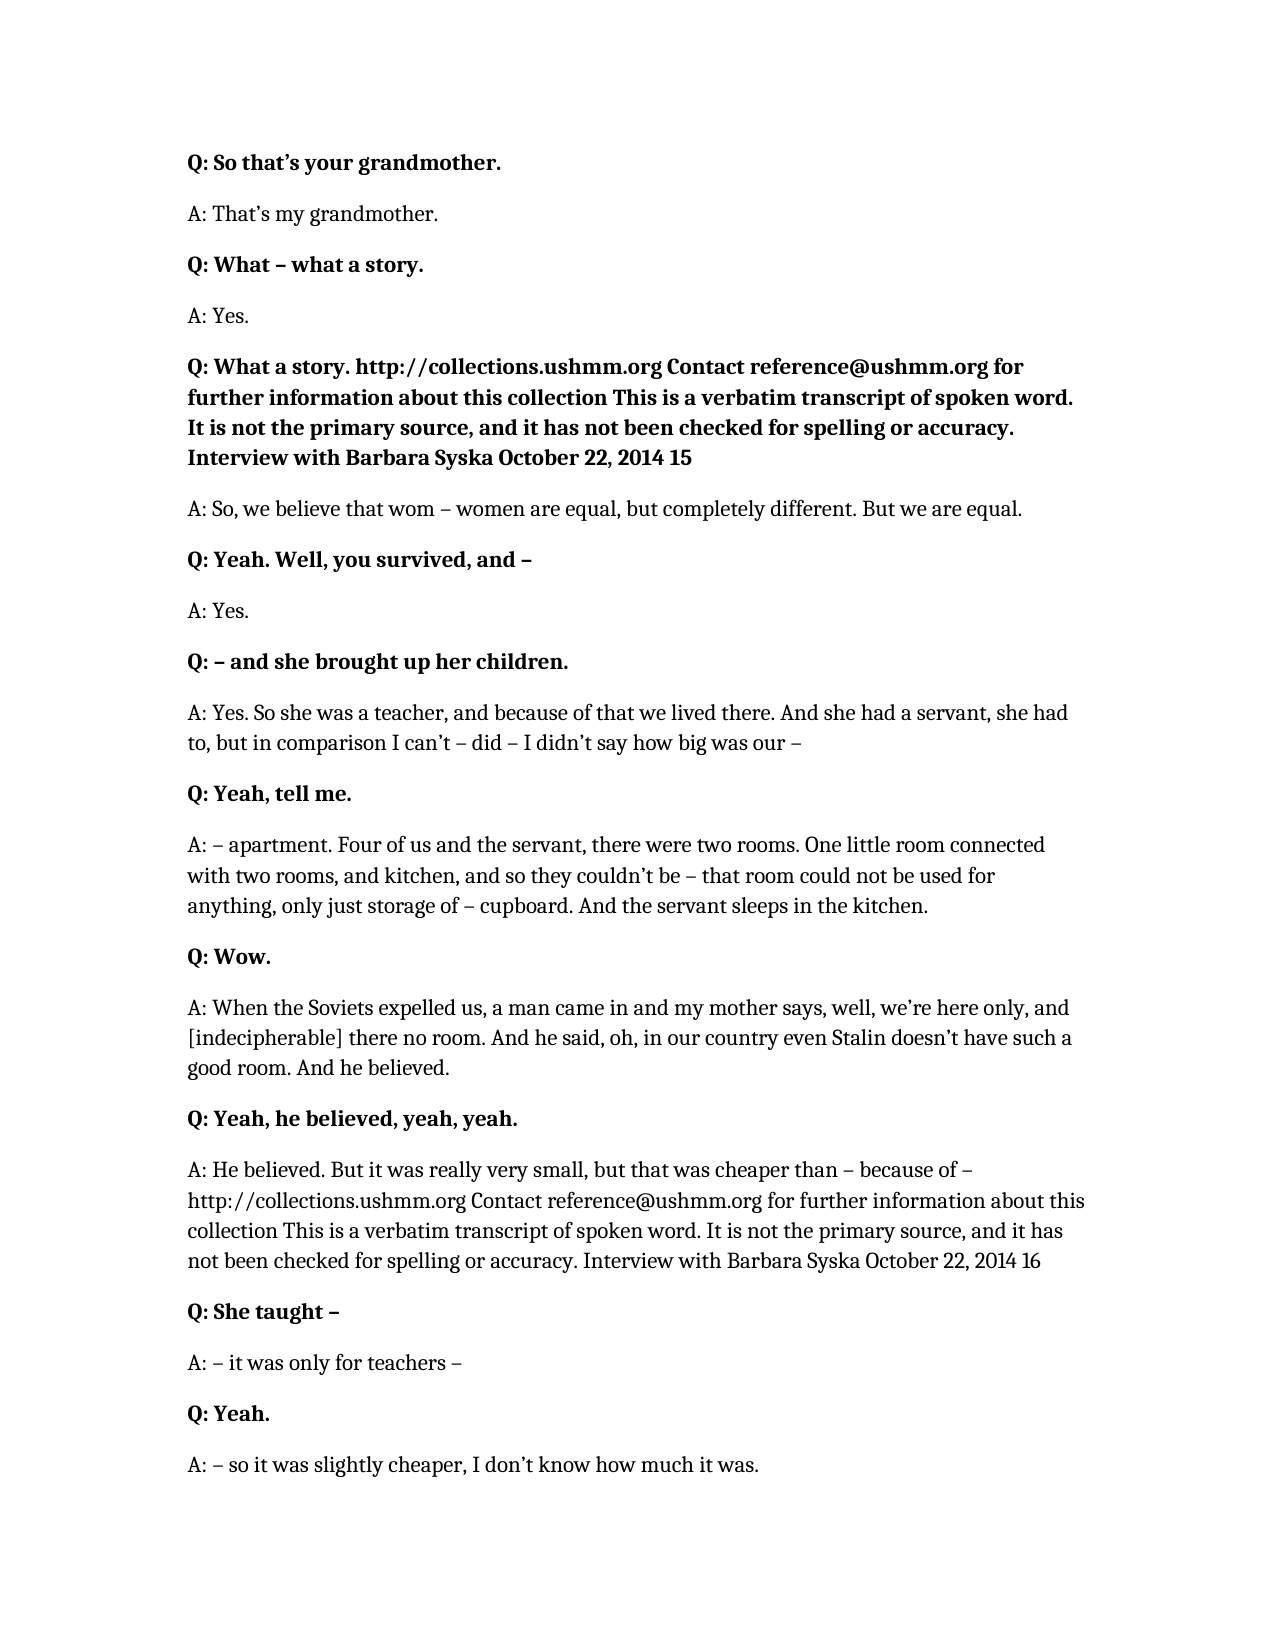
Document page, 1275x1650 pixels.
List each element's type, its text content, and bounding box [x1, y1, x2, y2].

text Q: She taught – [187, 1299, 1087, 1325]
text Q: – and she brought up her children. [187, 649, 1087, 675]
text A: Yes. So she was a teacher, and because of that we lived there. And she had a servant, she had to, but in comparison I can’t – did – I didn’t say how big was our – [187, 700, 1087, 757]
text A: Yes. [187, 598, 1087, 624]
text Q: Yeah, tell me. [187, 781, 1087, 808]
text Q: Yeah. [187, 1401, 1087, 1427]
text A: He believed. But it was really very small, but that was cheaper than – because of – http://collections.ushmm.org Contact reference@ushmm.org for further information about this collection This is a verbatim transcript of spoken word. It is not the primary source, and it has not been checked for spelling or accuracy. Interview with Barbara Syska October 22, 2014 16 [187, 1157, 1087, 1274]
text Q: Wow. [187, 944, 1087, 970]
text A: – so it was slightly cheaper, I don’t know how much it was. [187, 1452, 1087, 1478]
text A: – it was only for teachers – [187, 1350, 1087, 1376]
text A: So, we believe that wom – women are equal, but completely different. But we are equal. [187, 496, 1087, 522]
text Q: What – what a story. [187, 252, 1087, 278]
text A: When the Soviets expelled us, a man came in and my mother says, well, we’re here only, and [indecipherable] there no room. And he said, oh, in our country even Stalin doesn’t have such a good room. And he believed. [187, 995, 1087, 1082]
text A: Yes. [187, 303, 1087, 329]
text Q: Yeah, he believed, yeah, yeah. [187, 1106, 1087, 1133]
text Q: So that’s your grandmother. [187, 150, 1087, 176]
text Q: What a story. http://collections.ushmm.org Contact reference@ushmm.org for further information about this collection This is a verbatim transcript of spoken word. It is not the primary source, and it has not been checked for spelling or accuracy. Interview with Barbara Syska October 22, 2014 15 [187, 354, 1087, 471]
text Q: Yeah. Well, you survived, and – [187, 547, 1087, 573]
text A: That’s my grandmother. [187, 201, 1087, 227]
text A: – apartment. Four of us and the servant, there were two rooms. One little room connected with two rooms, and kitchen, and so they couldn’t be – that room could not be used for anything, only just storage of – cupboard. And the servant sleeps in the kitchen. [187, 832, 1087, 919]
